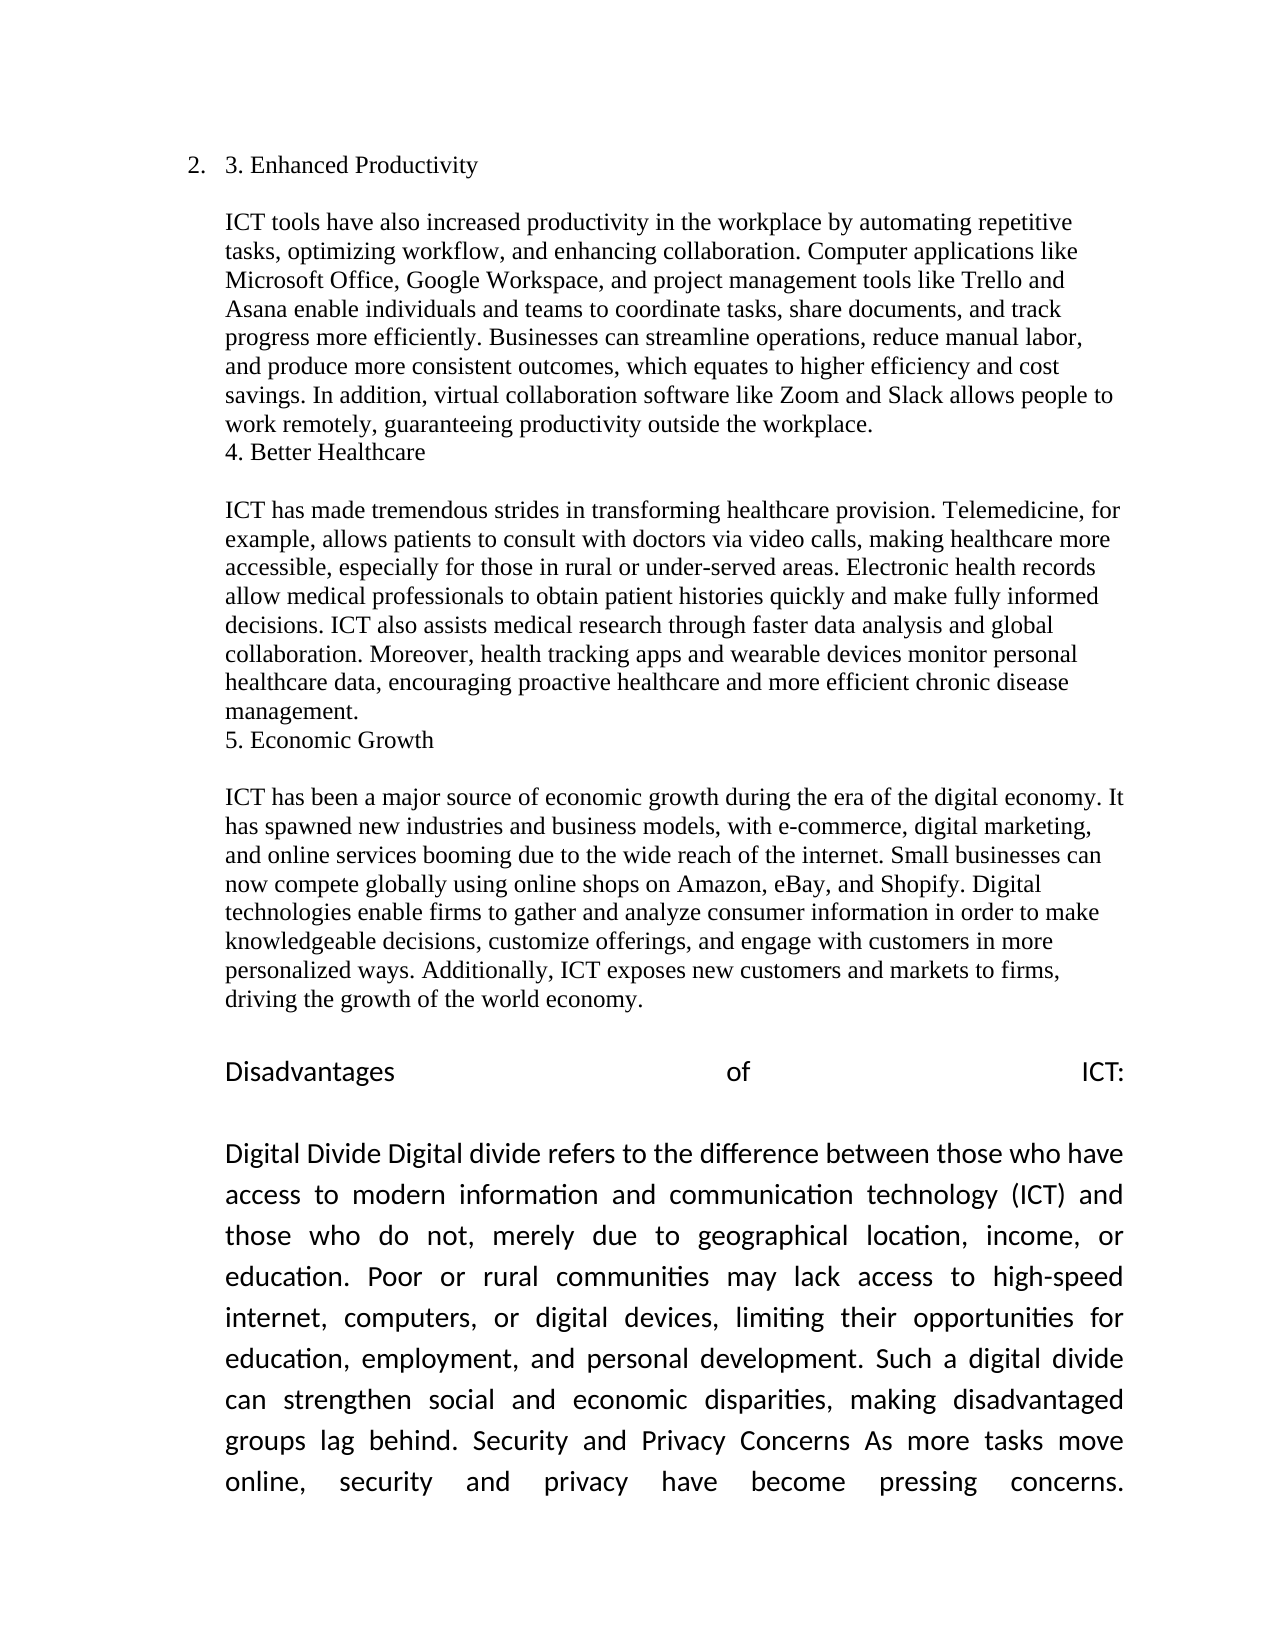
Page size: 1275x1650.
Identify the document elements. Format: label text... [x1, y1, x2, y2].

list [225, 1053, 1125, 1498]
list 3. Enhanced Productivity ICT tools have also increased productivity in the workplace by automating repetitive tasks, optimizing workflow, and enhancing collaboration. Computer applications like Microsoft Office, Google Workspace, and project management tools like Trello and Asana enable individuals and teams to coordinate tasks, share documents, and track progress more efficiently. Businesses can streamline operations, reduce manual labor, and produce more consistent outcomes, which equates to higher efficiency and cost savings. In addition, virtual collaboration software like Zoom and Slack allows people to work remotely, guaranteeing productivity outside the workplace. 4. Better Healthcare ICT has made tremendous strides in transforming healthcare provision. Telemedicine, for example, allows patients to consult with doctors via video calls, making healthcare more accessible, especially for those in rural or under-served areas. Electronic health records allow medical professionals to obtain patient histories quickly and make fully informed decisions. ICT also assists medical research through faster data analysis and global collaboration. Moreover, health tracking apps and wearable devices monitor personal healthcare data, encouraging proactive healthcare and more efficient chronic disease management. 5. Economic Growth ICT has been a major source of economic growth during the era of the digital economy. It has spawned new industries and business models, with e-commerce, digital marketing, and online services booming due to the wide reach of the internet. Small businesses can now compete globally using online shops on Amazon, eBay, and Shopify. Digital technologies enable firms to gather and analyze consumer information in order to make knowledgeable decisions, customize offerings, and engage with customers in more personalized ways. Additionally, ICT exposes new customers and markets to firms, driving the growth of the world economy. [187, 150, 1125, 1012]
